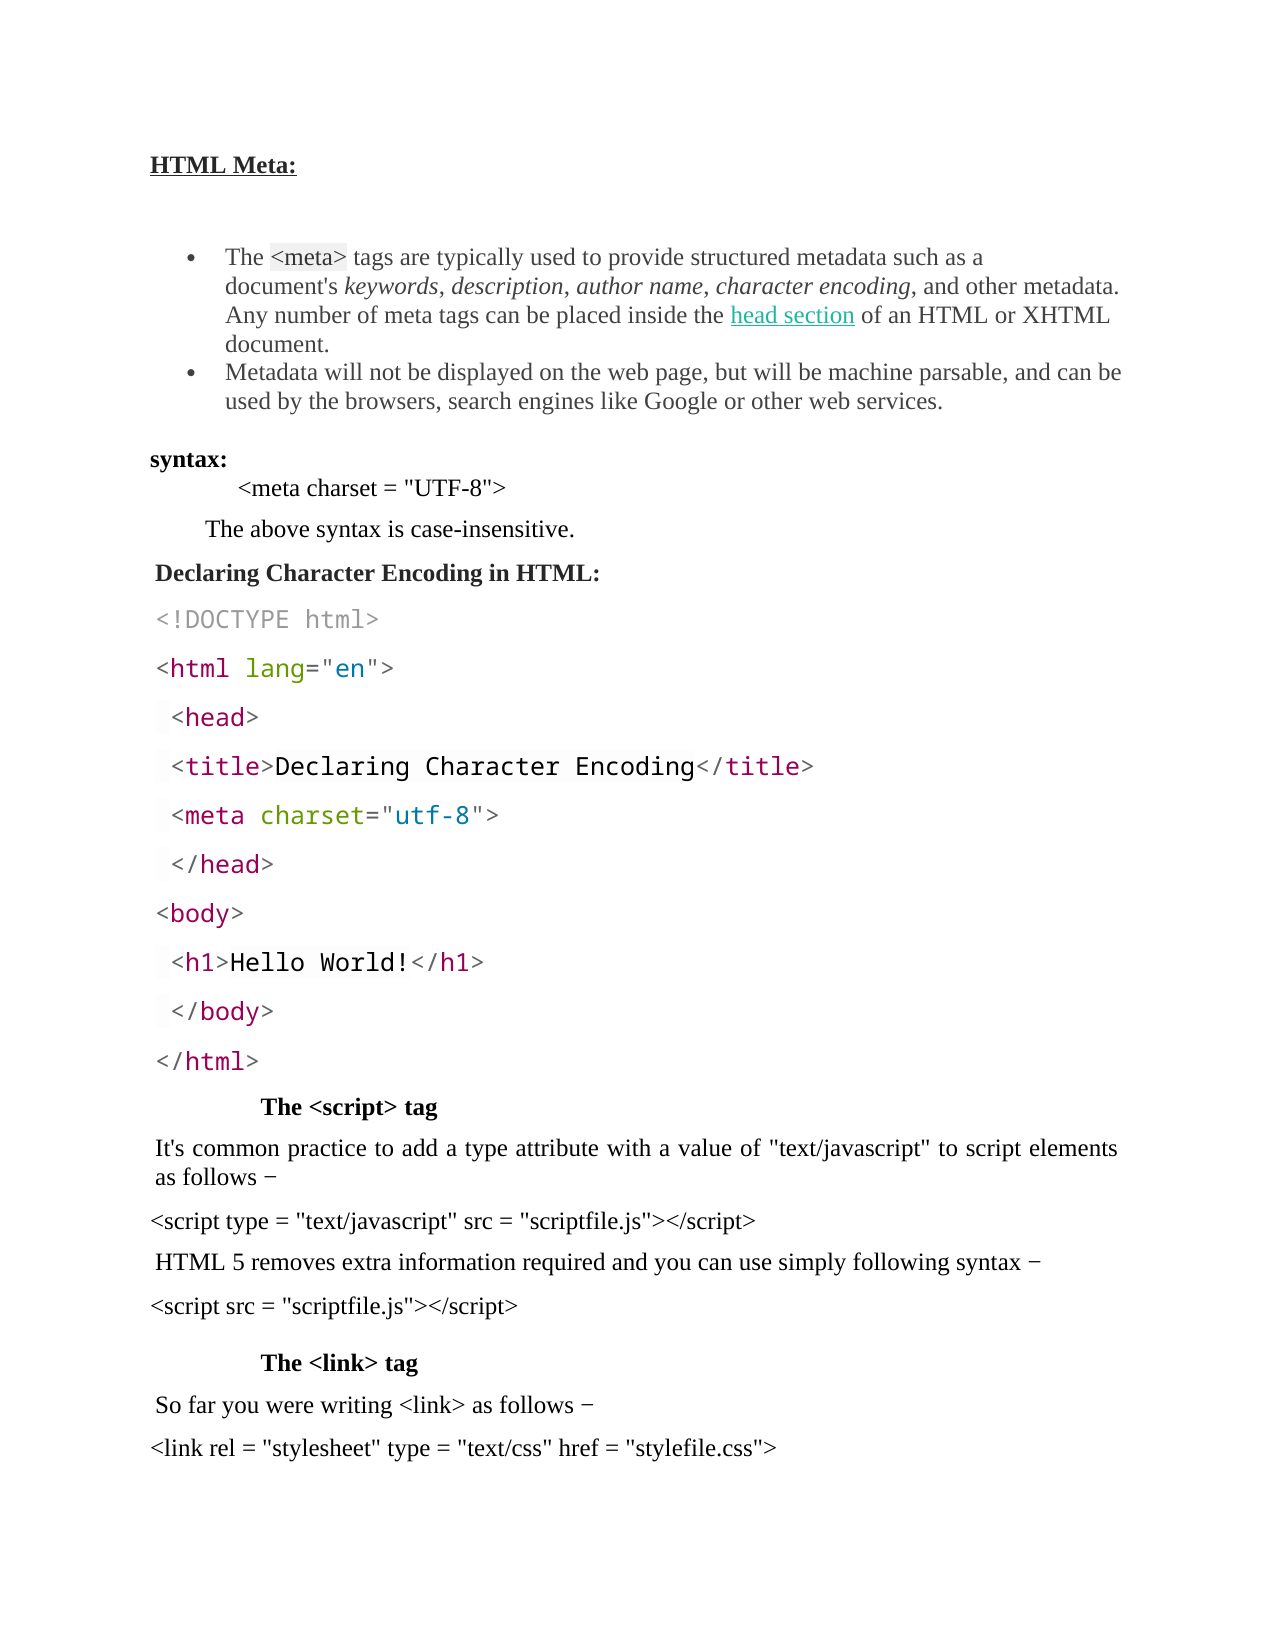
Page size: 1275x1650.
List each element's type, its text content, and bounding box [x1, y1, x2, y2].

text <head> [170, 700, 1120, 734]
text So far you were writing <link> as follows − [155, 1390, 1120, 1418]
text HTML 5 removes extra information required and you can use simply following syntax − [155, 1247, 1120, 1276]
list Metadata will not be displayed on the web page, but will be machine parsable, and can be used by the browsers, search engines like Google or other web services. [187, 357, 1125, 415]
text <meta charset = "UTF-8"> [150, 473, 1125, 502]
text <script type = "text/javascript" src = "scriptfile.js"></script> [150, 1206, 1125, 1235]
subtitle HTML Meta: [150, 150, 1125, 179]
text <title>Declaring Character Encoding</title> [170, 749, 275, 783]
text Declaring Character Encoding in HTML: [155, 558, 1120, 587]
subtitle The <link> tag [260, 1348, 1125, 1377]
text The above syntax is case-insensitive. [155, 514, 1120, 543]
text <script src = "scriptfile.js"></script> [150, 1291, 1125, 1320]
text <!DOCTYPE html> [155, 602, 1120, 636]
text <meta charset="utf-8"> [170, 798, 1120, 832]
text It's common practice to add a type attribute with a value of "text/javascript" to script elements as follows − [155, 1133, 1120, 1191]
text <h1>Hello World!</h1> [170, 945, 230, 979]
subtitle The <script> tag [260, 1092, 1125, 1121]
text <h1>Hello World!</h1> [410, 945, 1120, 979]
text <link rel = "stylesheet" type = "text/css" href = "stylefile.css"> [150, 1433, 1125, 1462]
text </html> [155, 1043, 1120, 1077]
text <title>Declaring Character Encoding</title> [695, 749, 1120, 783]
text <html lang="en"> [155, 651, 1120, 685]
text <body> [155, 896, 1120, 930]
text syntax: [150, 444, 1125, 473]
list The <meta> tags are typically used to provide structured metadata such as a document's keywords, description, author name, character encoding, and other metadata. Any number of meta tags can be placed inside the head section of an HTML or XHTML document. [187, 242, 1125, 357]
text </body> [170, 994, 1120, 1028]
text </head> [170, 847, 1120, 881]
